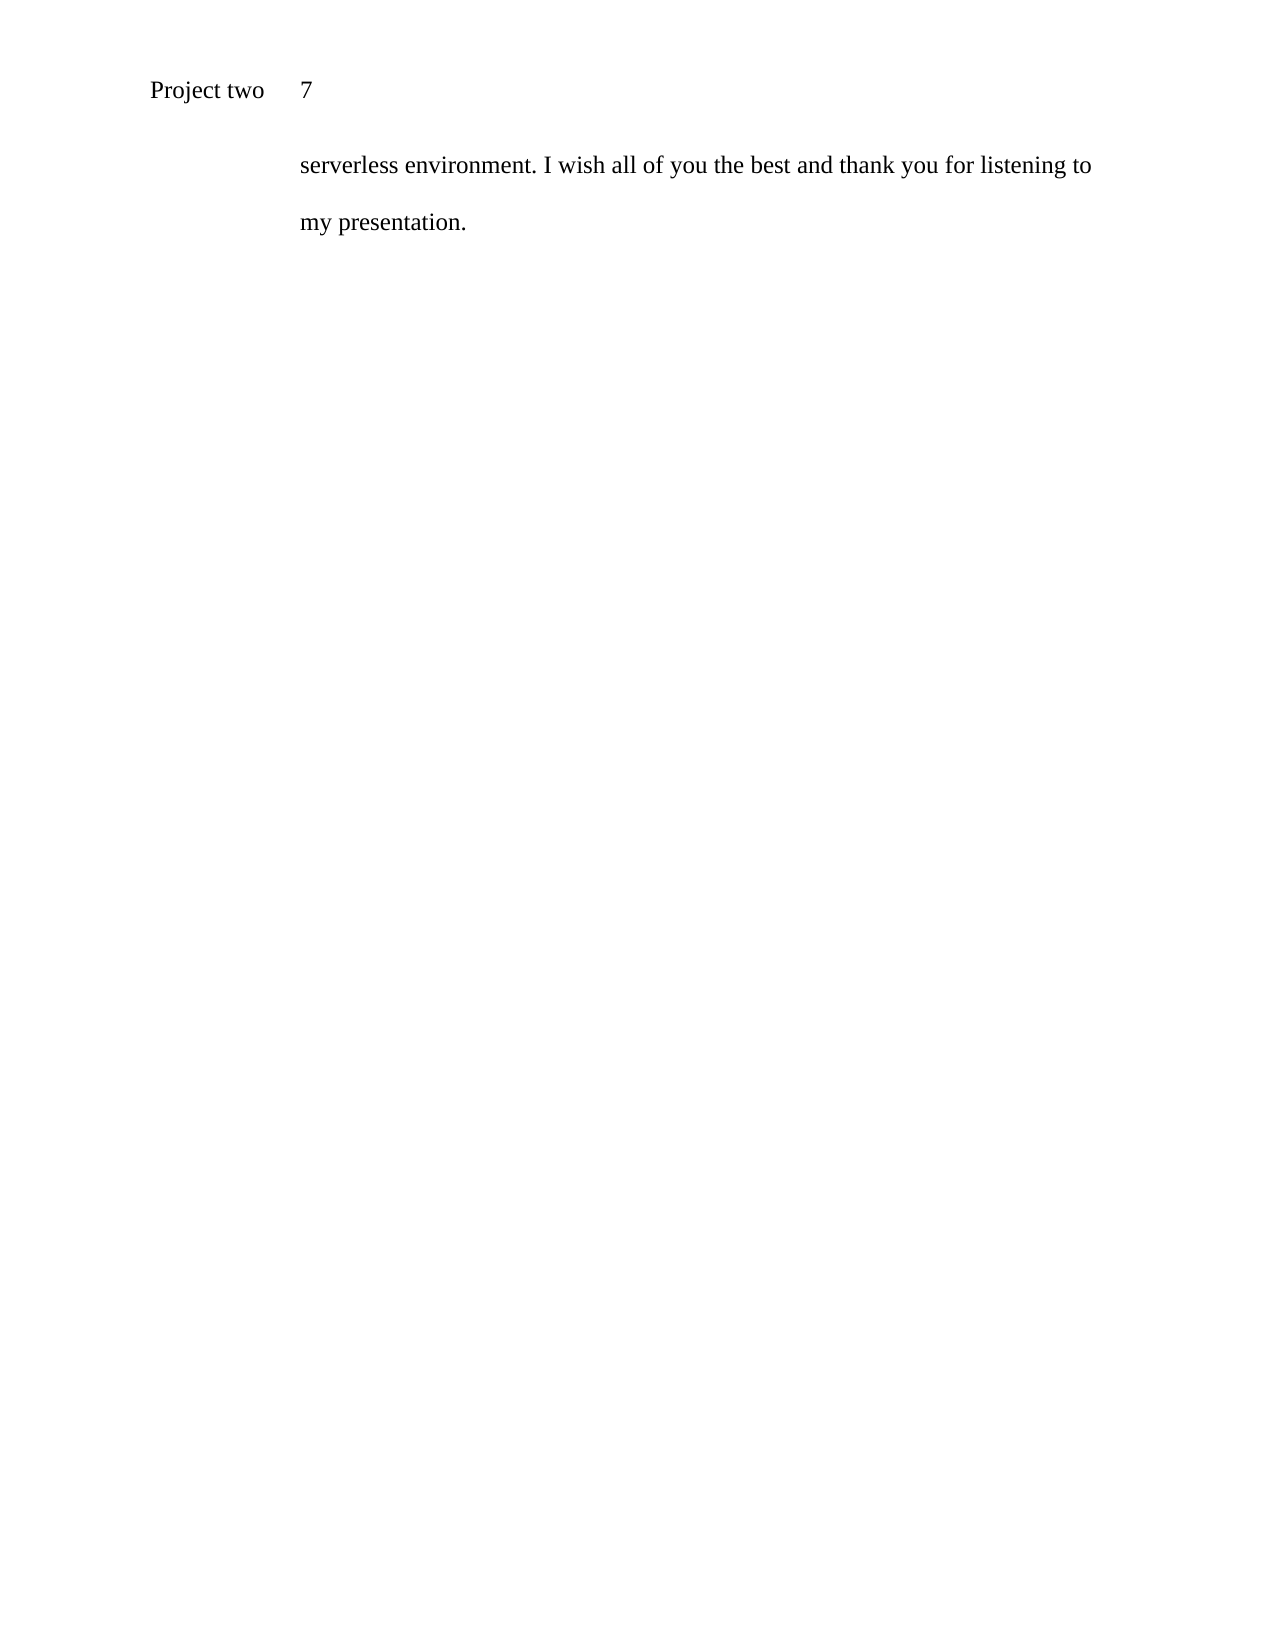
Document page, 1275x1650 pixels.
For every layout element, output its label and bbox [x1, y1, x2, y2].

list [262, 150, 1125, 236]
